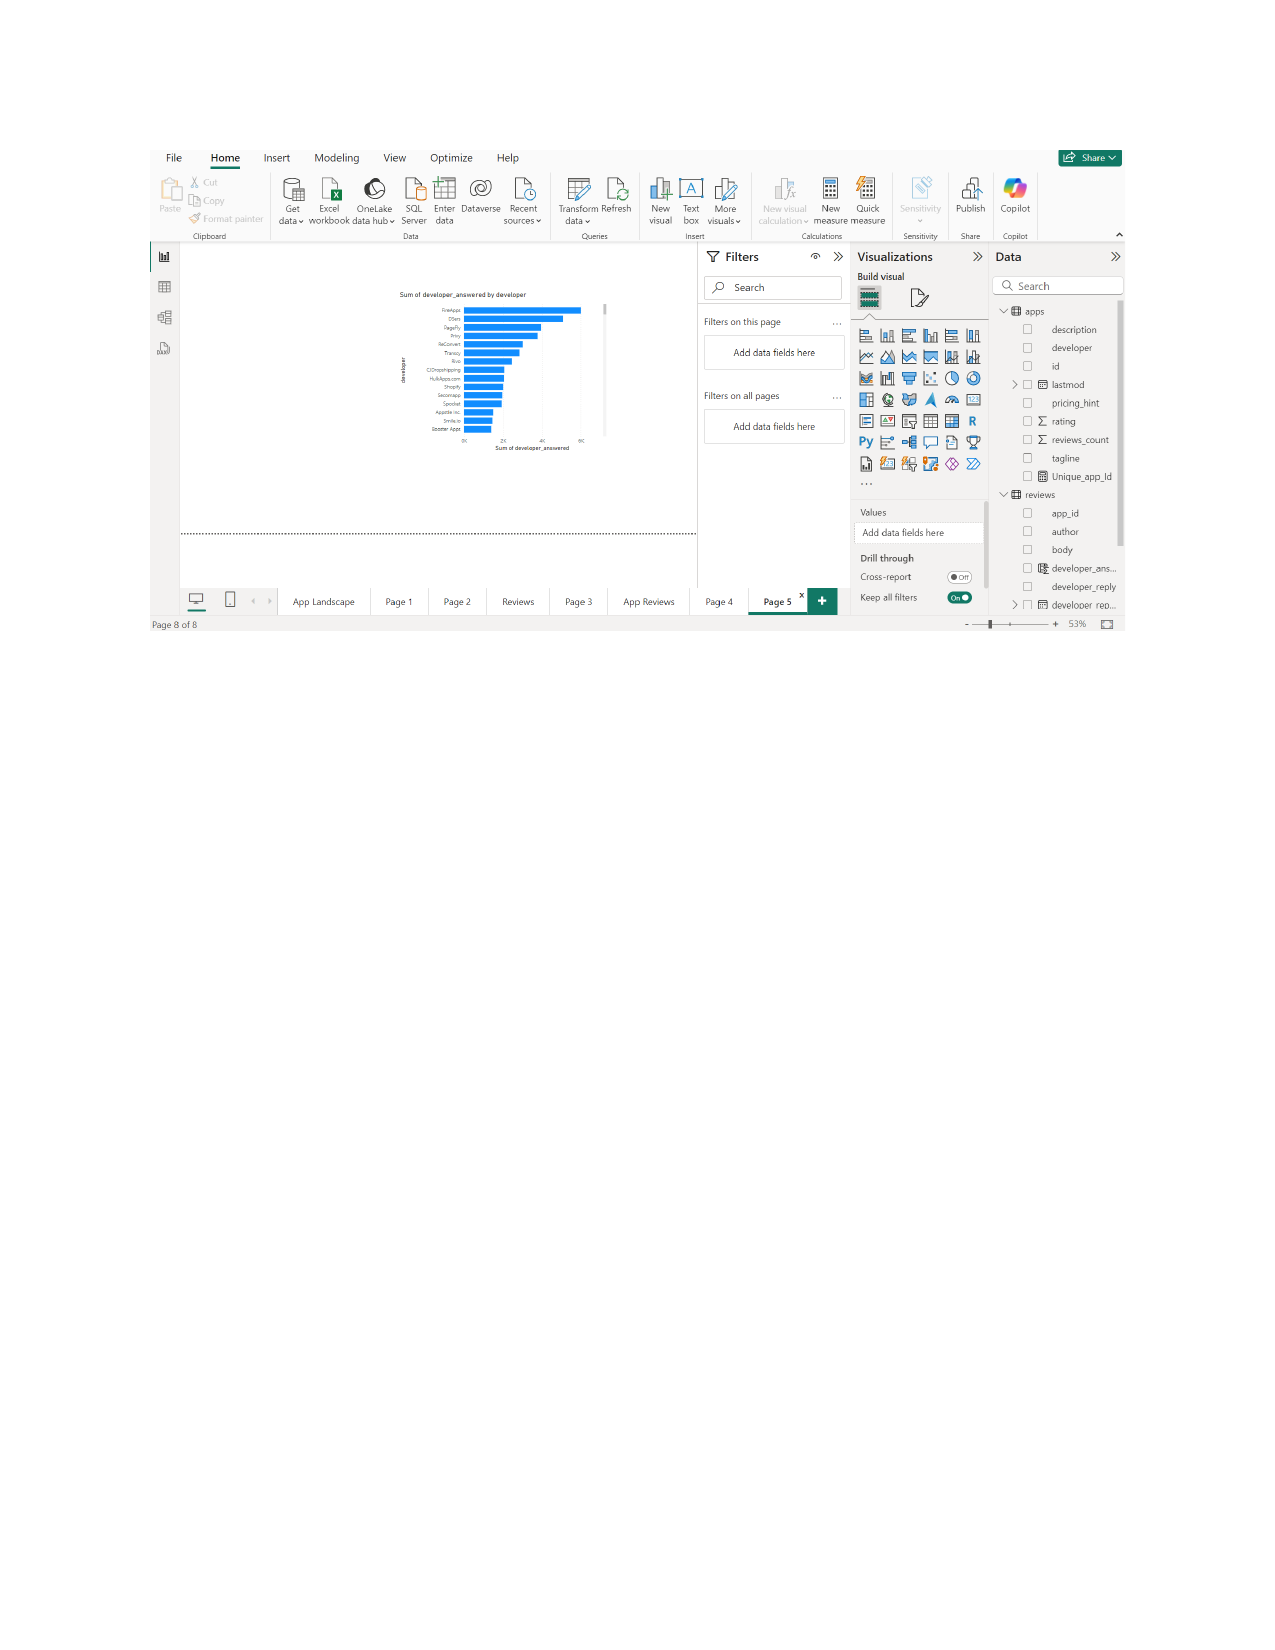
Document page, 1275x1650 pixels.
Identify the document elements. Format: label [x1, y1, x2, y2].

picture [150, 150, 1125, 631]
